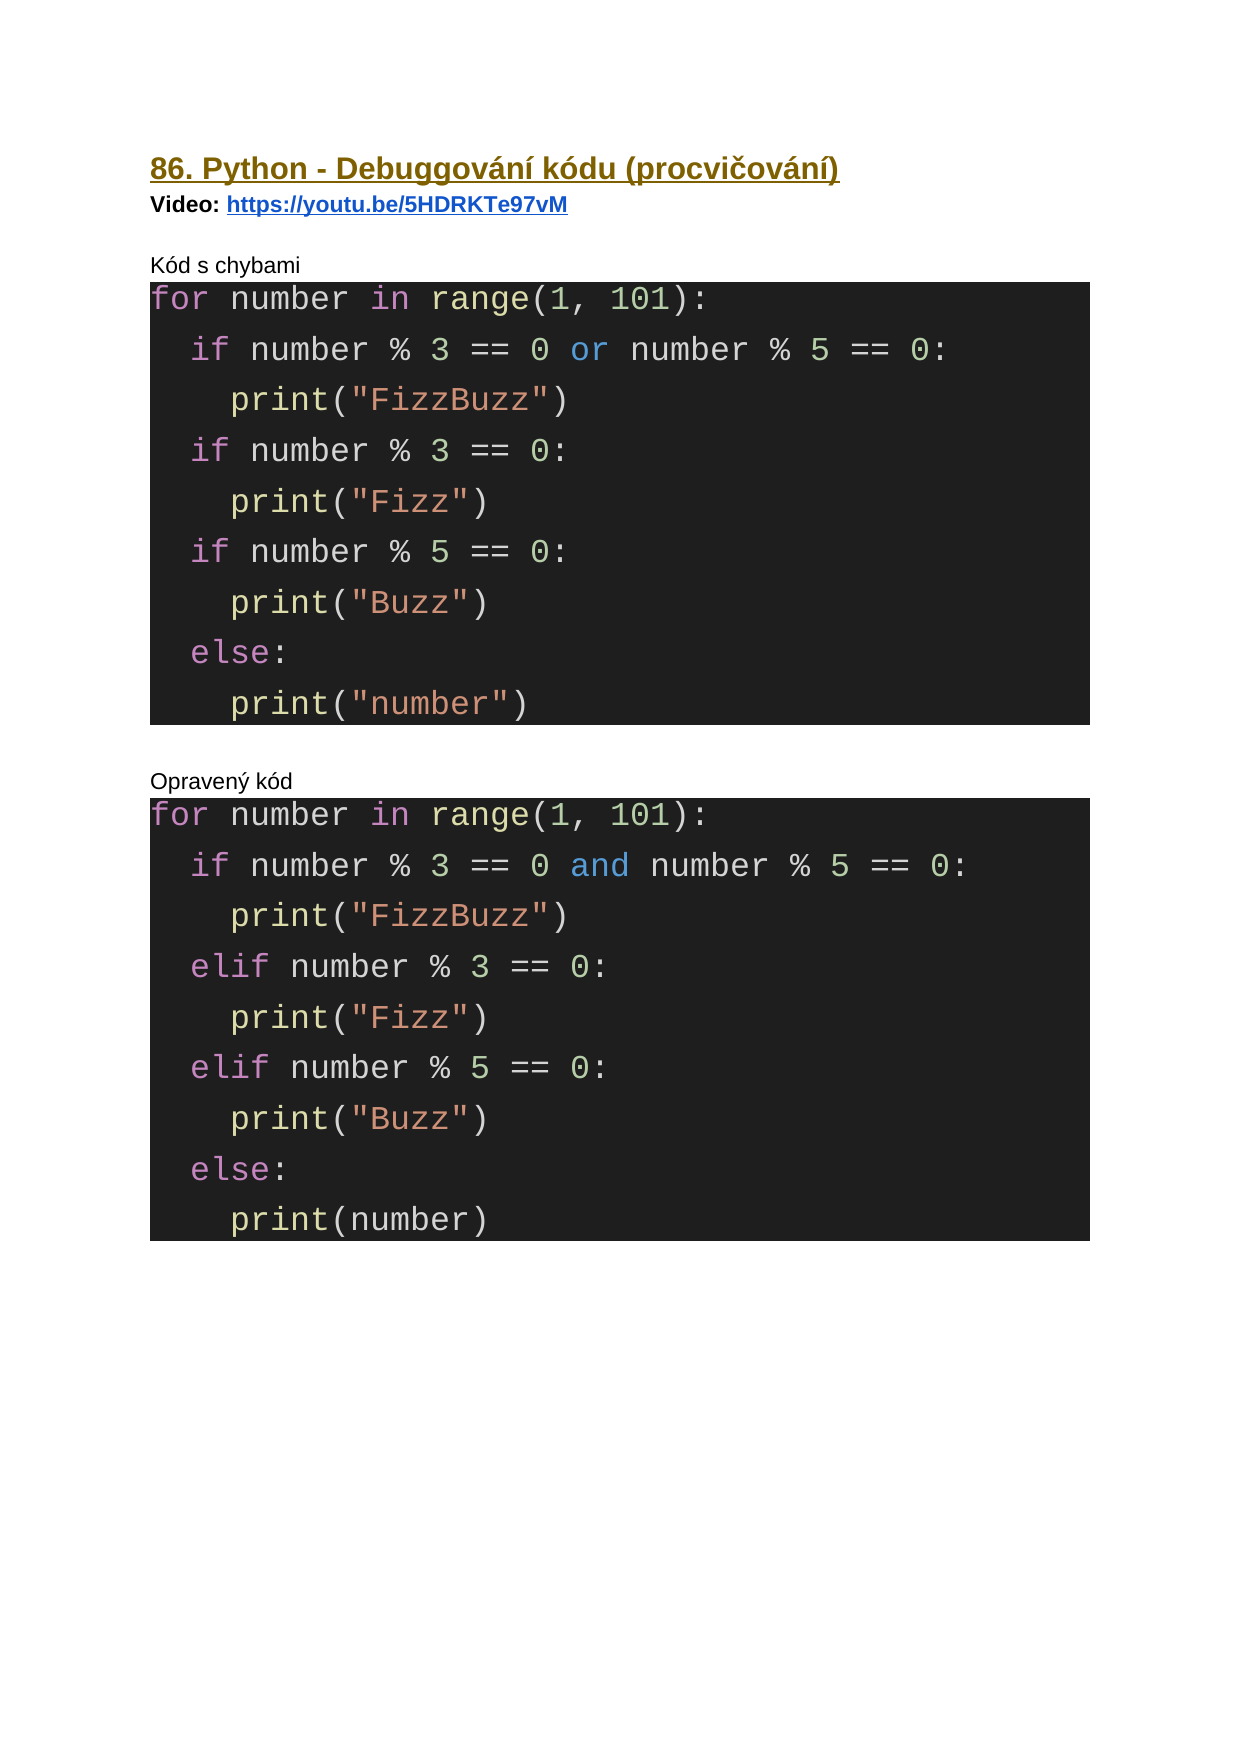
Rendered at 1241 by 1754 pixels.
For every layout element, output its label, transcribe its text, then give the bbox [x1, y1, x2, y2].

text print("Buzz") [150, 586, 1090, 623]
text Video: https://youtu.be/5HDRKTe97vM [150, 191, 1090, 218]
text print("Buzz") [150, 1102, 1090, 1139]
text print(number) [150, 1203, 1090, 1241]
text print("Fizz") [150, 1000, 1090, 1038]
text print("FizzBuzz") [150, 383, 1090, 421]
text for number in range(1, 101): [150, 282, 1090, 320]
text if number % 3 == 0 and number % 5 == 0: [150, 848, 1090, 886]
text print("Fizz") [150, 484, 1090, 522]
text else: [150, 636, 1090, 674]
text elif number % 3 == 0: [150, 950, 1090, 988]
text Kód s chybami [150, 252, 1090, 278]
text else: [150, 1152, 1090, 1190]
text Opravený kód [150, 768, 1090, 794]
text if number % 5 == 0: [150, 535, 1090, 573]
text print("number") [150, 687, 1090, 725]
text if number % 3 == 0 or number % 5 == 0: [150, 332, 1090, 370]
text print("FizzBuzz") [150, 899, 1090, 937]
text elif number % 5 == 0: [150, 1051, 1090, 1089]
text if number % 3 == 0: [150, 434, 1090, 472]
text 86. Python - Debuggování kódu (procvičování) [150, 150, 1090, 186]
text for number in range(1, 101): [150, 798, 1090, 836]
